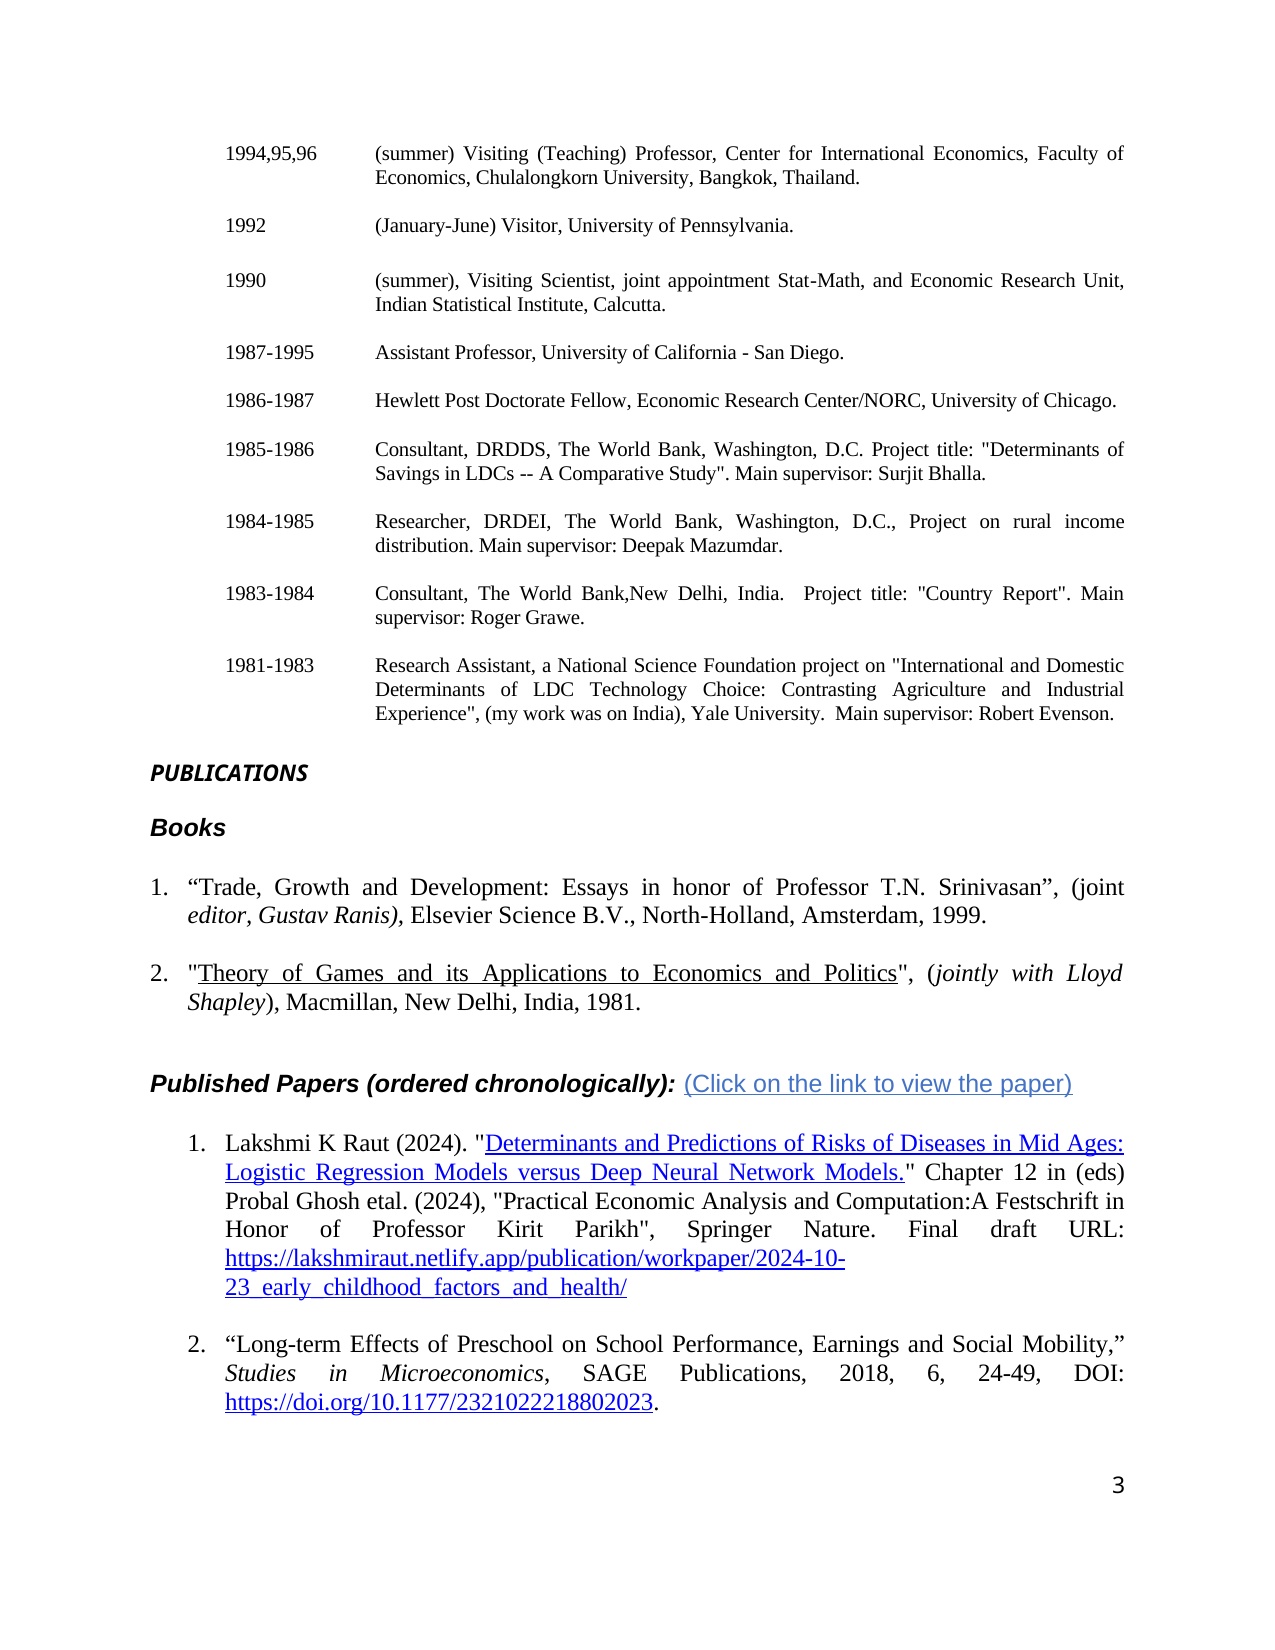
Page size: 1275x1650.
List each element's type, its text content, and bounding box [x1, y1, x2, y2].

text 1990 (summer), Visiting Scientist, joint appointment Stat-Math, and Economic Research Unit, Indian Statistical Institute, Calcutta. [150, 268, 1125, 316]
list “Trade, Growth and Development: Essays in honor of Professor T.N. Srinivasan”, (joint editor, Gustav Ranis), Elsevier Science B.V., North-Holland, Amsterdam, 1999. [150, 872, 1125, 929]
text 1981-1983 Research Assistant, a National Science Foundation project on "International and Domestic Determinants of LDC Technology Choice: Contrasting Agriculture and Industrial Experience", (my work was on India), Yale University. Main supervisor: Robert Evenson. [150, 653, 1125, 725]
text 1983-1984 Consultant, The World Bank,New Delhi, India. Project title: "Country Report". Main supervisor: Roger Grawe. [150, 581, 1125, 629]
text 1986-1987 Hewlett Post Doctorate Fellow, Economic Research Center/NORC, University of Chicago. [150, 388, 1125, 412]
subtitle Published Papers (ordered chronologically): (Click on the link to view the paper) [150, 1069, 1125, 1098]
text 1987-1995 Assistant Professor, University of California - San Diego. [150, 340, 1125, 364]
list Lakshmi K Raut (2024). "Determinants and Predictions of Risks of Diseases in Mid Ages: Logistic Regression Models versus Deep Neural Network Models." Chapter 12 in (eds) Probal Ghosh etal. (2024), "Practical Economic Analysis and Computation:A Festschrift in Honor of Professor Kirit Parikh", Springer Nature. Final draft URL: https://lakshmiraut.netlify.app/publication/workpaper/2024-10-23_early_childhood_factors_and_health/ [187, 1128, 1125, 1301]
list “Long-term Effects of Preschool on School Performance, Earnings and Social Mobility,” Studies in Microeconomics, SAGE Publications, 2018, 6, 24-49, DOI: https://doi.org/10.1177/2321022218802023. [187, 1329, 1125, 1416]
text 1984-1985 Researcher, DRDEI, The World Bank, Washington, D.C., Project on rural income distribution. Main supervisor: Deepak Mazumdar. [150, 509, 1125, 557]
text 1994,95,96 (summer) Visiting (Teaching) Professor, Center for International Economics, Faculty of Economics, Chulalongkorn University, Bangkok, Thailand. [150, 141, 1125, 189]
text 1992 (January-June) Visitor, University of Pennsylvania. [150, 213, 1125, 237]
subtitle PUBLICATIONS [150, 756, 1125, 788]
text 1985-1986 Consultant, DRDDS, The World Bank, Washington, D.C. Project title: "Determinants of Savings in LDCs -- A Comparative Study". Main supervisor: Surjit Bhalla. [150, 436, 1125, 484]
subtitle Books [150, 813, 1125, 841]
list "Theory of Games and its Applications to Economics and Politics", (jointly with Lloyd Shapley), Macmillan, New Delhi, India, 1981. [150, 958, 1125, 1016]
